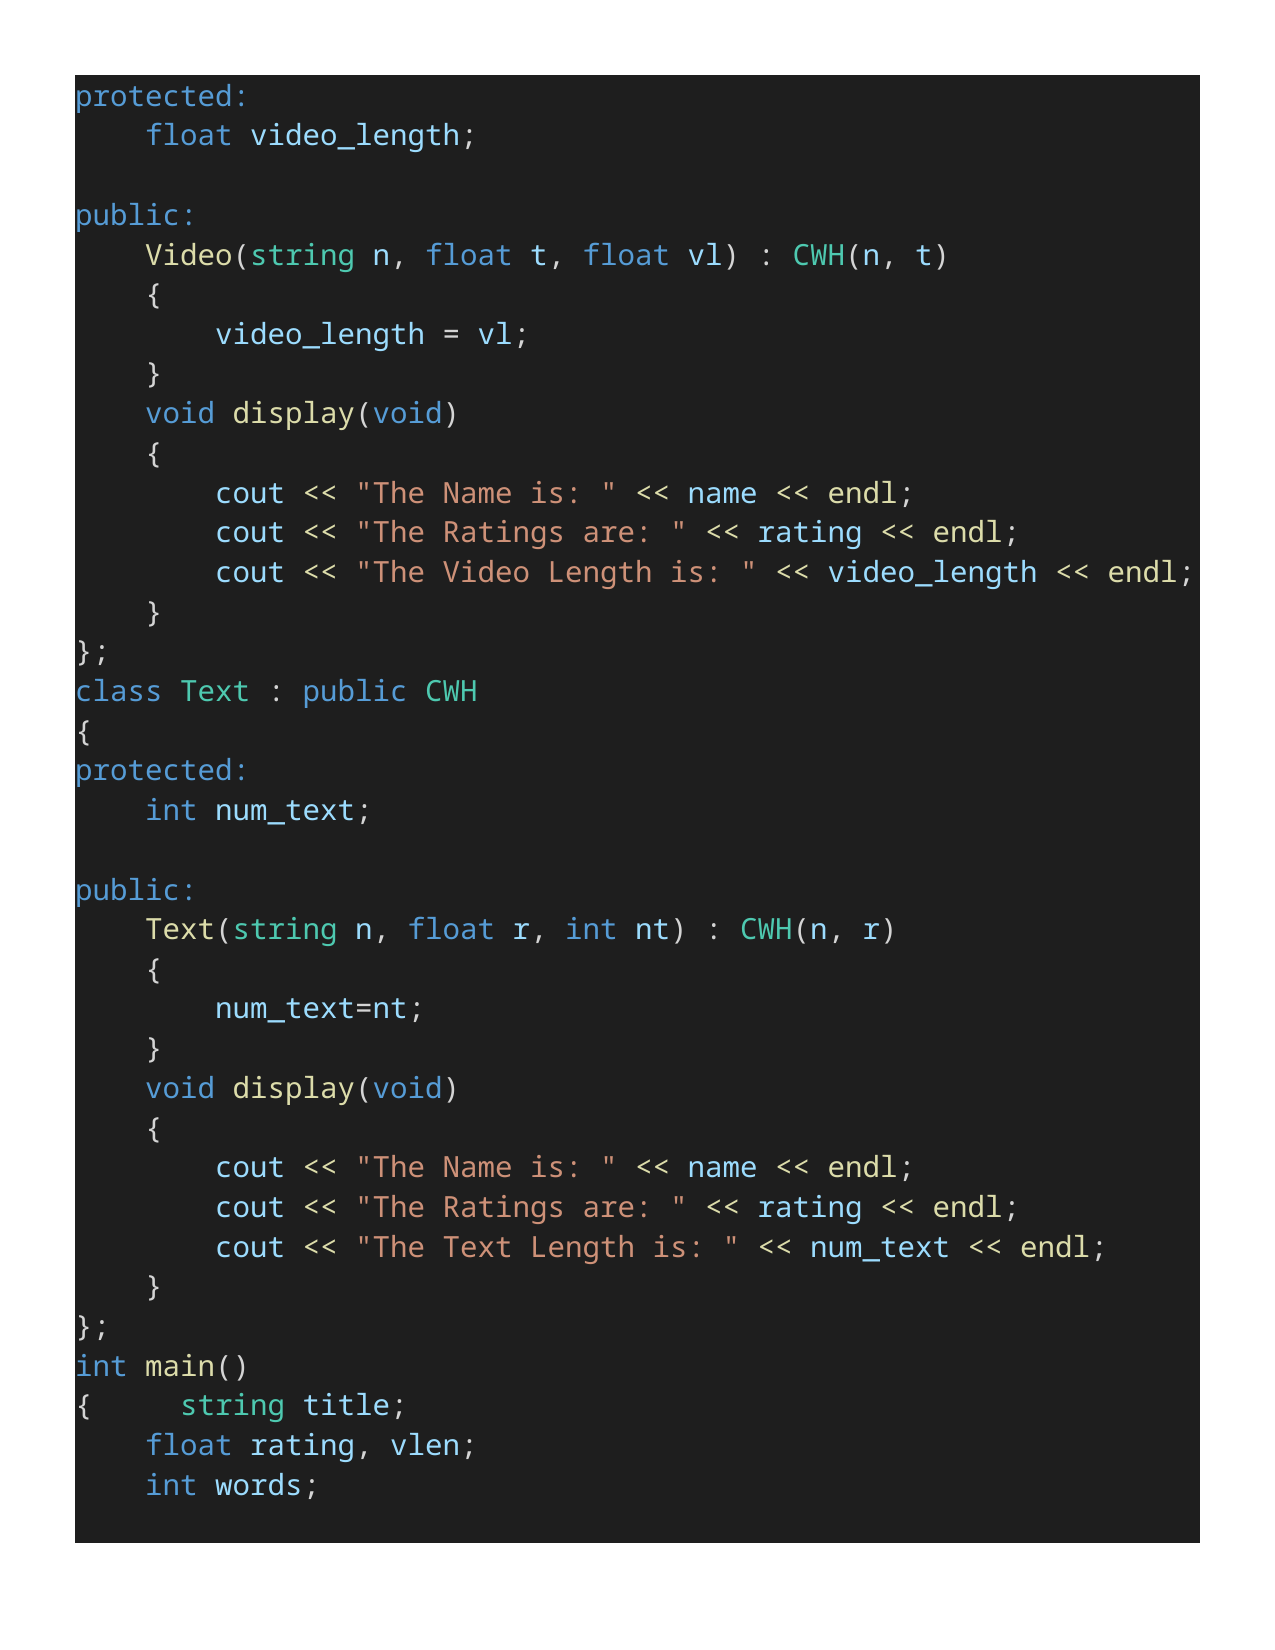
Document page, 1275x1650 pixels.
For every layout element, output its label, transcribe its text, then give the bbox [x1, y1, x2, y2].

text void display(void) [75, 1067, 1200, 1107]
text cout << "The Video Length is: " << video_length << endl; [75, 551, 1200, 591]
text { string title; [75, 1385, 1200, 1424]
text int num_text; [75, 789, 1200, 829]
text int words; [75, 1464, 1200, 1504]
text { [75, 1107, 1200, 1147]
text Video(string n, float t, float vl) : CWH(n, t) [75, 234, 1200, 273]
text class Text : public CWH [75, 670, 1200, 710]
text cout << "The Ratings are: " << rating << endl; [75, 512, 1200, 551]
text } [75, 1027, 1200, 1067]
text cout << "The Name is: " << name << endl; [75, 472, 1200, 512]
text video_length = vl; [75, 313, 1200, 353]
text } [75, 591, 1200, 631]
text { [75, 710, 1200, 750]
text } [75, 353, 1200, 392]
text { [75, 948, 1200, 988]
text } [75, 1266, 1200, 1305]
text public: [75, 869, 1200, 908]
text }; [75, 1305, 1200, 1345]
text num_text=nt; [75, 988, 1200, 1027]
text cout << "The Ratings are: " << rating << endl; [75, 1186, 1200, 1226]
text protected: [75, 75, 1200, 115]
text { [75, 273, 1200, 313]
text float video_length; [75, 115, 1200, 154]
text protected: [75, 750, 1200, 789]
text { [75, 432, 1200, 472]
text Text(string n, float r, int nt) : CWH(n, r) [75, 908, 1200, 948]
text }; [75, 631, 1200, 670]
text void display(void) [75, 392, 1200, 432]
text cout << "The Name is: " << name << endl; [75, 1147, 1200, 1186]
text int main() [75, 1345, 1200, 1385]
text cout << "The Text Length is: " << num_text << endl; [75, 1226, 1200, 1266]
text float rating, vlen; [75, 1424, 1200, 1464]
text public: [75, 194, 1200, 234]
